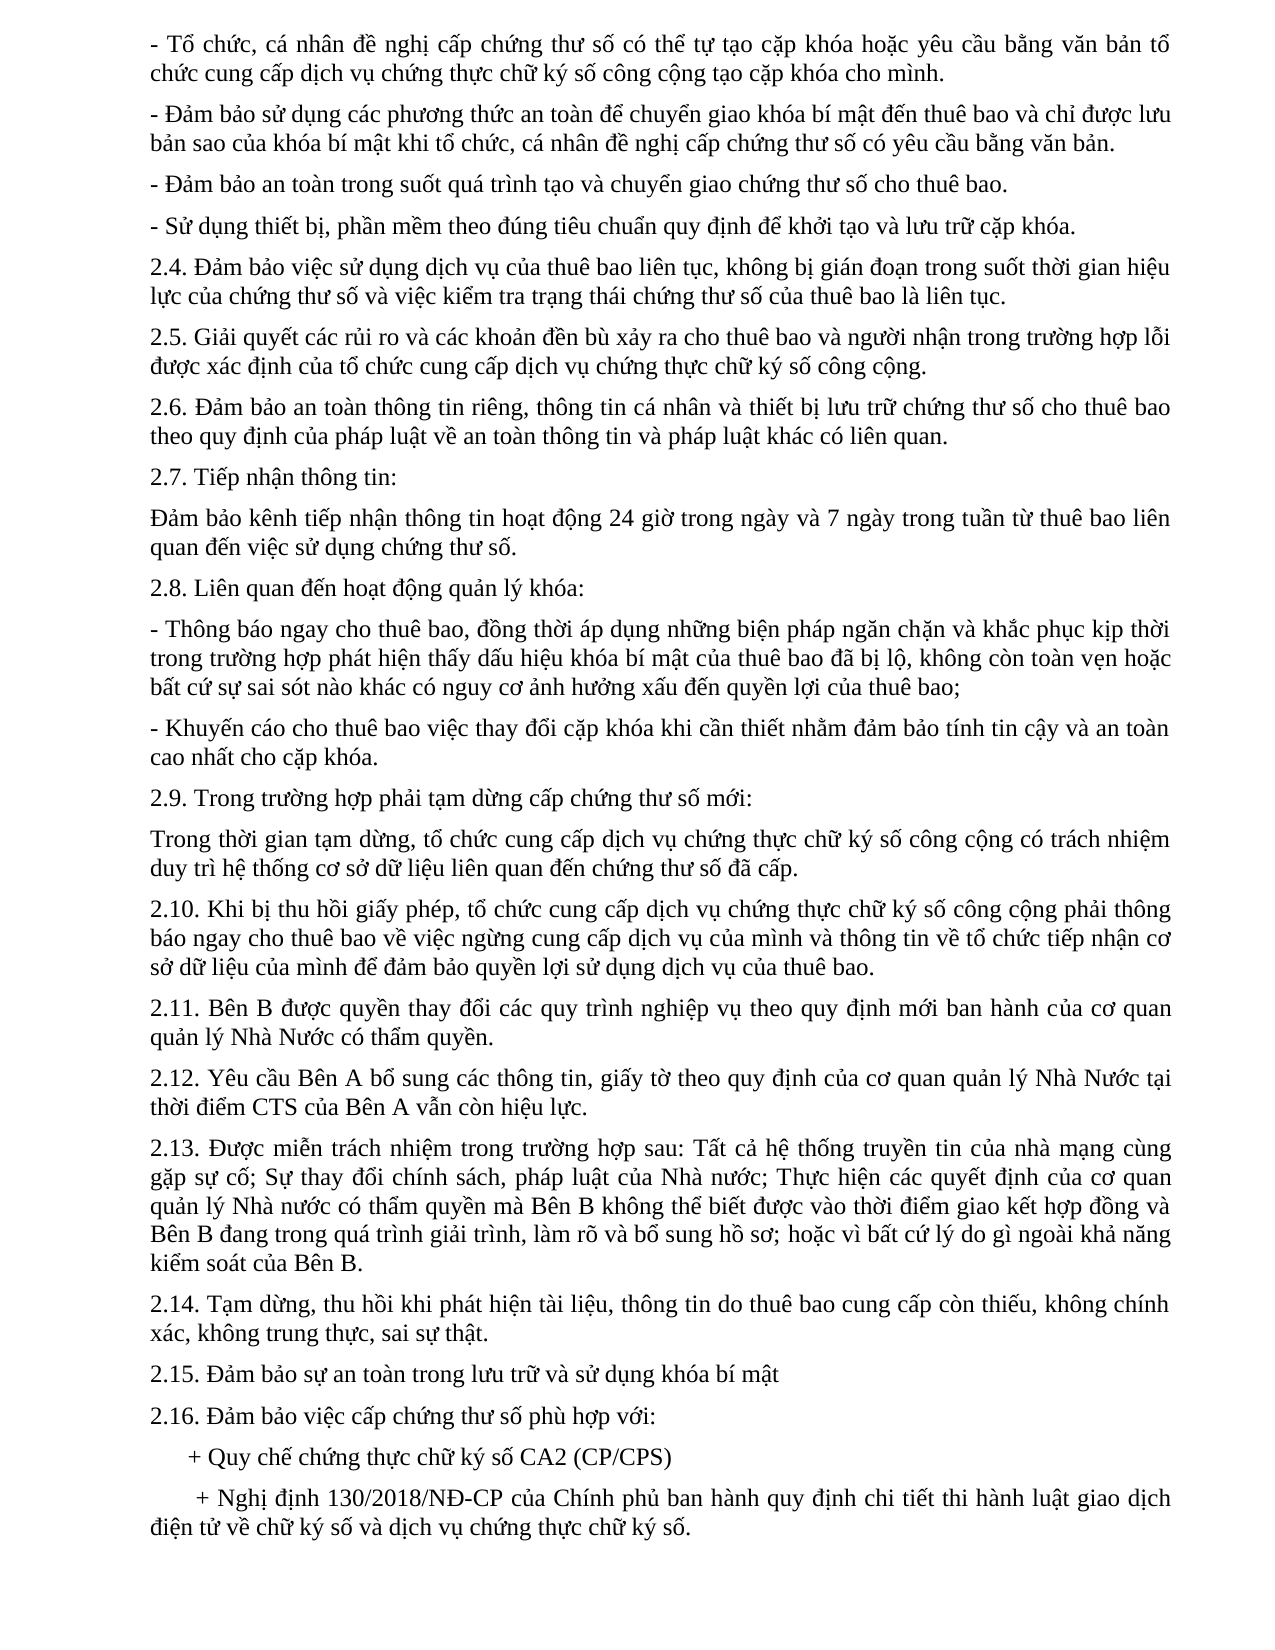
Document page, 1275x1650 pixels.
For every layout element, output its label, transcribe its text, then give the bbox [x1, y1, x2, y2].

text - Thông báo ngay cho thuê bao, đồng thời áp dụng những biện pháp ngăn chặn và khắc phục kịp thời trong trường hợp phát hiện thấy dấu hiệu khóa bí mật của thuê bao đã bị lộ, không còn toàn vẹn hoặc bất cứ sự sai sót nào khác có nguy cơ ảnh hưởng xấu đến quyền lợi của thuê bao; [150, 614, 1172, 701]
text 2.10. Khi bị thu hồi giấy phép, tổ chức cung cấp dịch vụ chứng thực chữ ký số công cộng phải thông báo ngay cho thuê bao về việc ngừng cung cấp dịch vụ của mình và thông tin về tổ chức tiếp nhận cơ sở dữ liệu của mình để đảm bảo quyền lợi sử dụng dịch vụ của thuê bao. [150, 894, 1172, 981]
text 2.16. Đảm bảo việc cấp chứng thư số phù hợp với: [150, 1401, 1172, 1429]
text + Nghị định 130/2018/NĐ-CP của Chính phủ ban hành quy định chi tiết thi hành luật giao dịch điện tử về chữ ký số và dịch vụ chứng thực chữ ký số. [150, 1483, 1172, 1541]
text 2.8. Liên quan đến hoạt động quản lý khóa: [150, 573, 1172, 602]
text 2.15. Đảm bảo sự an toàn trong lưu trữ và sử dụng khóa bí mật [150, 1359, 1172, 1388]
text 2.6. Đảm bảo an toàn thông tin riêng, thông tin cá nhân và thiết bị lưu trữ chứng thư số cho thuê bao theo quy định của pháp luật về an toàn thông tin và pháp luật khác có liên quan. [150, 392, 1172, 449]
text 2.7. Tiếp nhận thông tin: [150, 462, 1172, 491]
text - Khuyến cáo cho thuê bao việc thay đổi cặp khóa khi cần thiết nhằm đảm bảo tính tin cậy và an toàn cao nhất cho cặp khóa. [150, 713, 1172, 771]
text 2.14. Tạm dừng, thu hồi khi phát hiện tài liệu, thông tin do thuê bao cung cấp còn thiếu, không chính xác, không trung thực, sai sự thật. [150, 1289, 1172, 1347]
text + Quy chế chứng thực chữ ký số CA2 (CP/CPS) [150, 1442, 1172, 1471]
text Đảm bảo kênh tiếp nhận thông tin hoạt động 24 giờ trong ngày và 7 ngày trong tuần từ thuê bao liên quan đến việc sử dụng chứng thư số. [150, 503, 1172, 561]
text 2.4. Đảm bảo việc sử dụng dịch vụ của thuê bao liên tục, không bị gián đoạn trong suốt thời gian hiệu lực của chứng thư số và việc kiểm tra trạng thái chứng thư số của thuê bao là liên tục. [150, 252, 1172, 309]
text 2.9. Trong trường hợp phải tạm dừng cấp chứng thư số mới: [150, 783, 1172, 812]
text - Sử dụng thiết bị, phần mềm theo đúng tiêu chuẩn quy định để khởi tạo và lưu trữ cặp khóa. [150, 211, 1172, 239]
text 2.11. Bên B được quyền thay đổi các quy trình nghiệp vụ theo quy định mới ban hành của cơ quan quản lý Nhà Nước có thẩm quyền. [150, 993, 1172, 1051]
text - Tổ chức, cá nhân đề nghị cấp chứng thư số có thể tự tạo cặp khóa hoặc yêu cầu bằng văn bản tổ chức cung cấp dịch vụ chứng thực chữ ký số công cộng tạo cặp khóa cho mình. [150, 29, 1172, 87]
text 2.5. Giải quyết các rủi ro và các khoản đền bù xảy ra cho thuê bao và người nhận trong trường hợp lỗi được xác định của tổ chức cung cấp dịch vụ chứng thực chữ ký số công cộng. [150, 322, 1172, 379]
text Trong thời gian tạm dừng, tổ chức cung cấp dịch vụ chứng thực chữ ký số công cộng có trách nhiệm duy trì hệ thống cơ sở dữ liệu liên quan đến chứng thư số đã cấp. [150, 824, 1172, 882]
text - Đảm bảo an toàn trong suốt quá trình tạo và chuyển giao chứng thư số cho thuê bao. [150, 169, 1172, 198]
text 2.12. Yêu cầu Bên A bổ sung các thông tin, giấy tờ theo quy định của cơ quan quản lý Nhà Nước tại thời điểm CTS của Bên A vẫn còn hiệu lực. [150, 1063, 1172, 1121]
text 2.13. Được miễn trách nhiệm trong trường hợp sau: Tất cả hệ thống truyền tin của nhà mạng cùng gặp sự cố; Sự thay đổi chính sách, pháp luật của Nhà nước; Thực hiện các quyết định của cơ quan quản lý Nhà nước có thẩm quyền mà Bên B không thể biết được vào thời điểm giao kết hợp đồng và Bên B đang trong quá trình giải trình, làm rõ và bổ sung hồ sơ; hoặc vì bất cứ lý do gì ngoài khả năng kiểm soát của Bên B. [150, 1133, 1172, 1277]
text - Đảm bảo sử dụng các phương thức an toàn để chuyển giao khóa bí mật đến thuê bao và chỉ được lưu bản sao của khóa bí mật khi tổ chức, cá nhân đề nghị cấp chứng thư số có yêu cầu bằng văn bản. [150, 99, 1172, 157]
